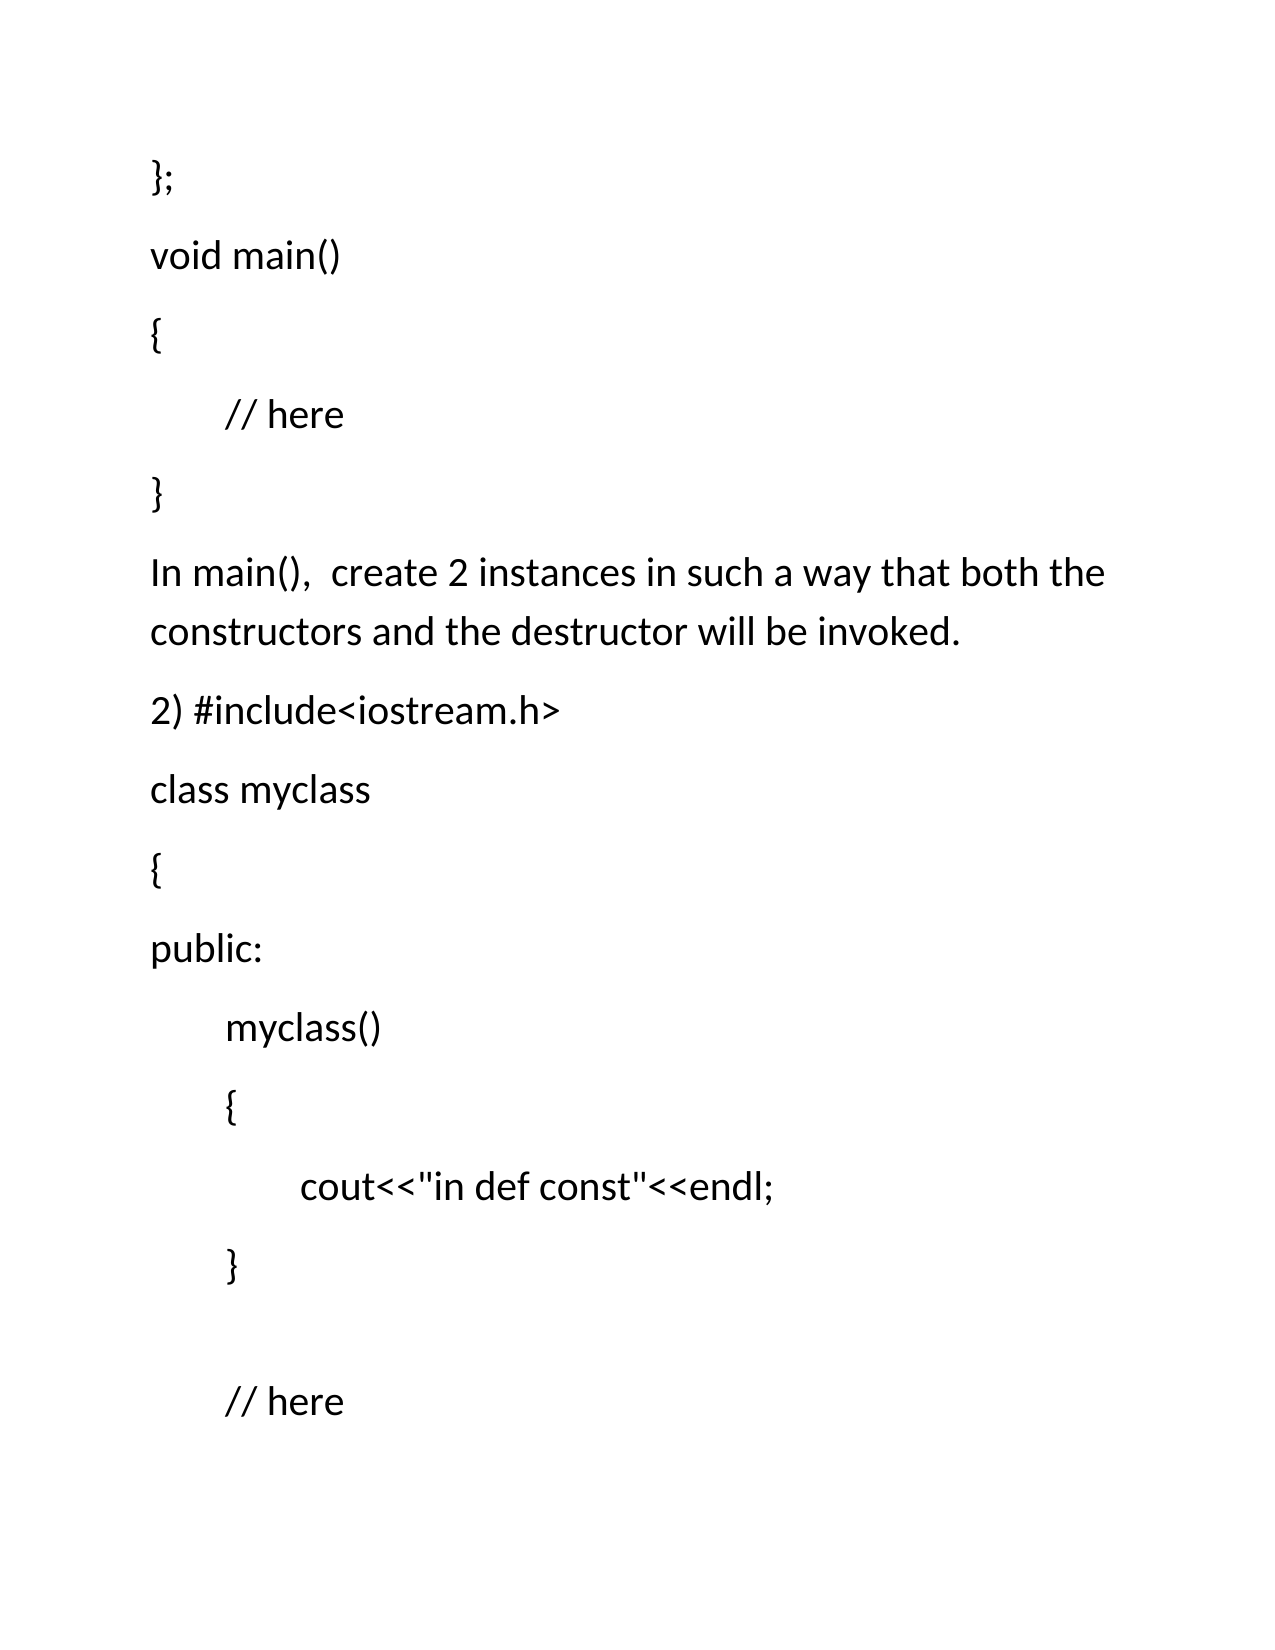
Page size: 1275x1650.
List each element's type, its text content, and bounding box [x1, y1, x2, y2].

text } [150, 467, 1125, 518]
text class myclass [150, 763, 1125, 814]
text myclass() [150, 1001, 1125, 1052]
text public: [150, 922, 1125, 973]
text { [150, 308, 1125, 359]
text // here [150, 1375, 1125, 1426]
text In main(), create 2 instances in such a way that both the constructors and the destructor will be invoked. [150, 546, 1125, 656]
text void main() [150, 229, 1125, 280]
text 2) #include<iostream.h> [150, 684, 1125, 735]
text { [150, 1080, 1125, 1131]
text cout<<"in def const"<<endl; [150, 1160, 1125, 1211]
text // here [150, 388, 1125, 439]
text { [150, 843, 1125, 893]
text }; [150, 150, 1125, 201]
text } [150, 1239, 1125, 1290]
